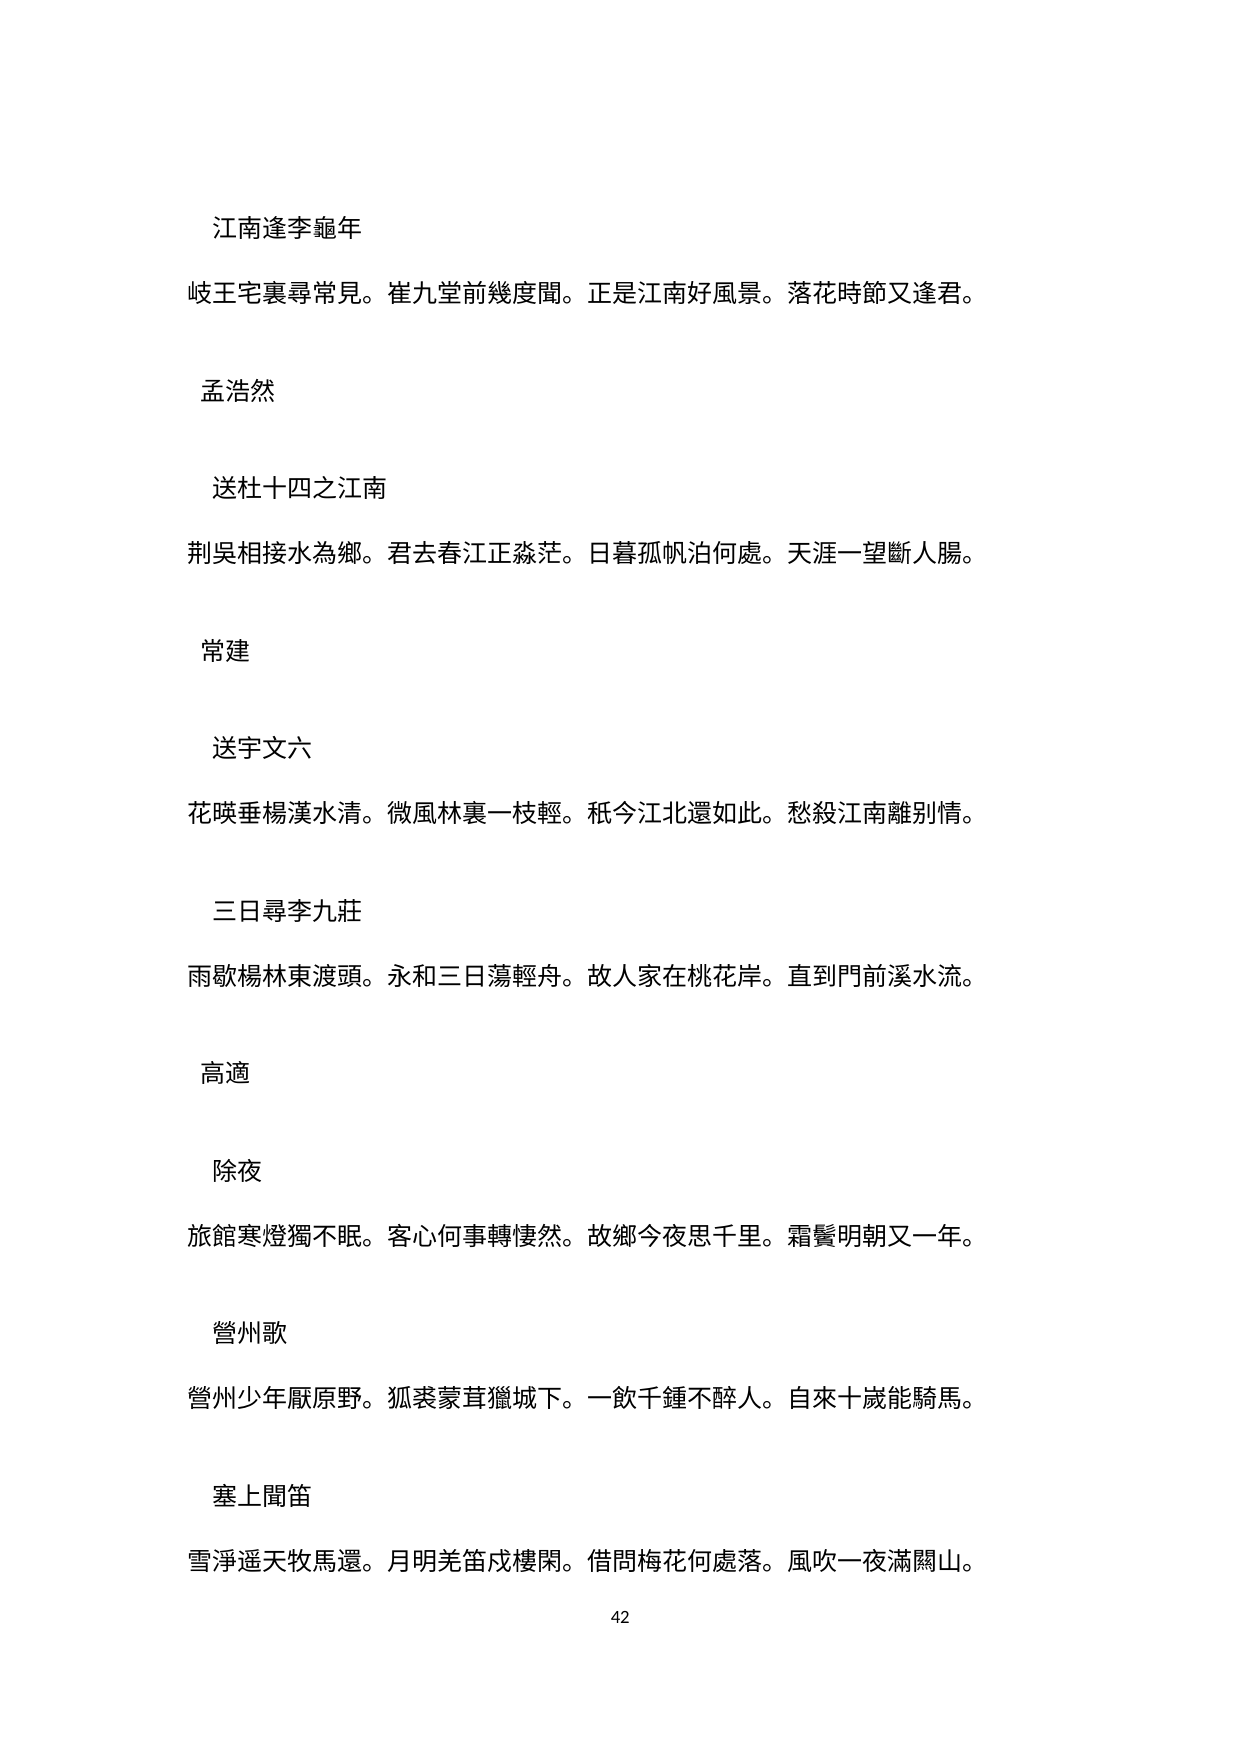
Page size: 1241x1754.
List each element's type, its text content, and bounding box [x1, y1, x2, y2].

text 高適 [187, 1039, 1053, 1104]
text 花暎垂楊漢水清。微風林裏一枝輕。秖今江北還如此。愁殺江南離别情。 [187, 779, 1053, 844]
text 送杜十四之江南 [187, 454, 1053, 519]
text 營州歌 [187, 1299, 1053, 1364]
text 旅館寒燈獨不眠。客心何事轉悽然。故鄉今夜思千里。霜鬢明朝又一年。 [187, 1202, 1053, 1267]
text 孟浩然 [187, 357, 1053, 422]
text 雪淨遥天牧馬還。月明羌笛戍樓閑。借問梅花何處落。風吹一夜滿闗山。 [187, 1527, 1053, 1592]
text 營州少年厭原野。狐裘蒙茸獵城下。一飲千鍾不醉人。自來十嵗能騎馬。 [187, 1364, 1053, 1429]
text 雨歇楊林東渡頭。永和三日蕩輕舟。故人家在桃花岸。直到門前溪水流。 [187, 942, 1053, 1007]
text 塞上聞笛 [187, 1462, 1053, 1527]
text 荆吳相接水為鄉。君去春江正淼茫。日暮孤帆泊何處。天涯一望斷人腸。 [187, 519, 1053, 584]
text 三日尋李九莊 [187, 877, 1053, 942]
text 岐王宅裏尋常見。崔九堂前幾度聞。正是江南好風景。落花時節又逢君。 [187, 259, 1053, 324]
text 江南逢李龜年 [187, 194, 1053, 259]
text 常建 [187, 617, 1053, 682]
text 除夜 [187, 1137, 1053, 1202]
text 送宇文六 [187, 714, 1053, 779]
